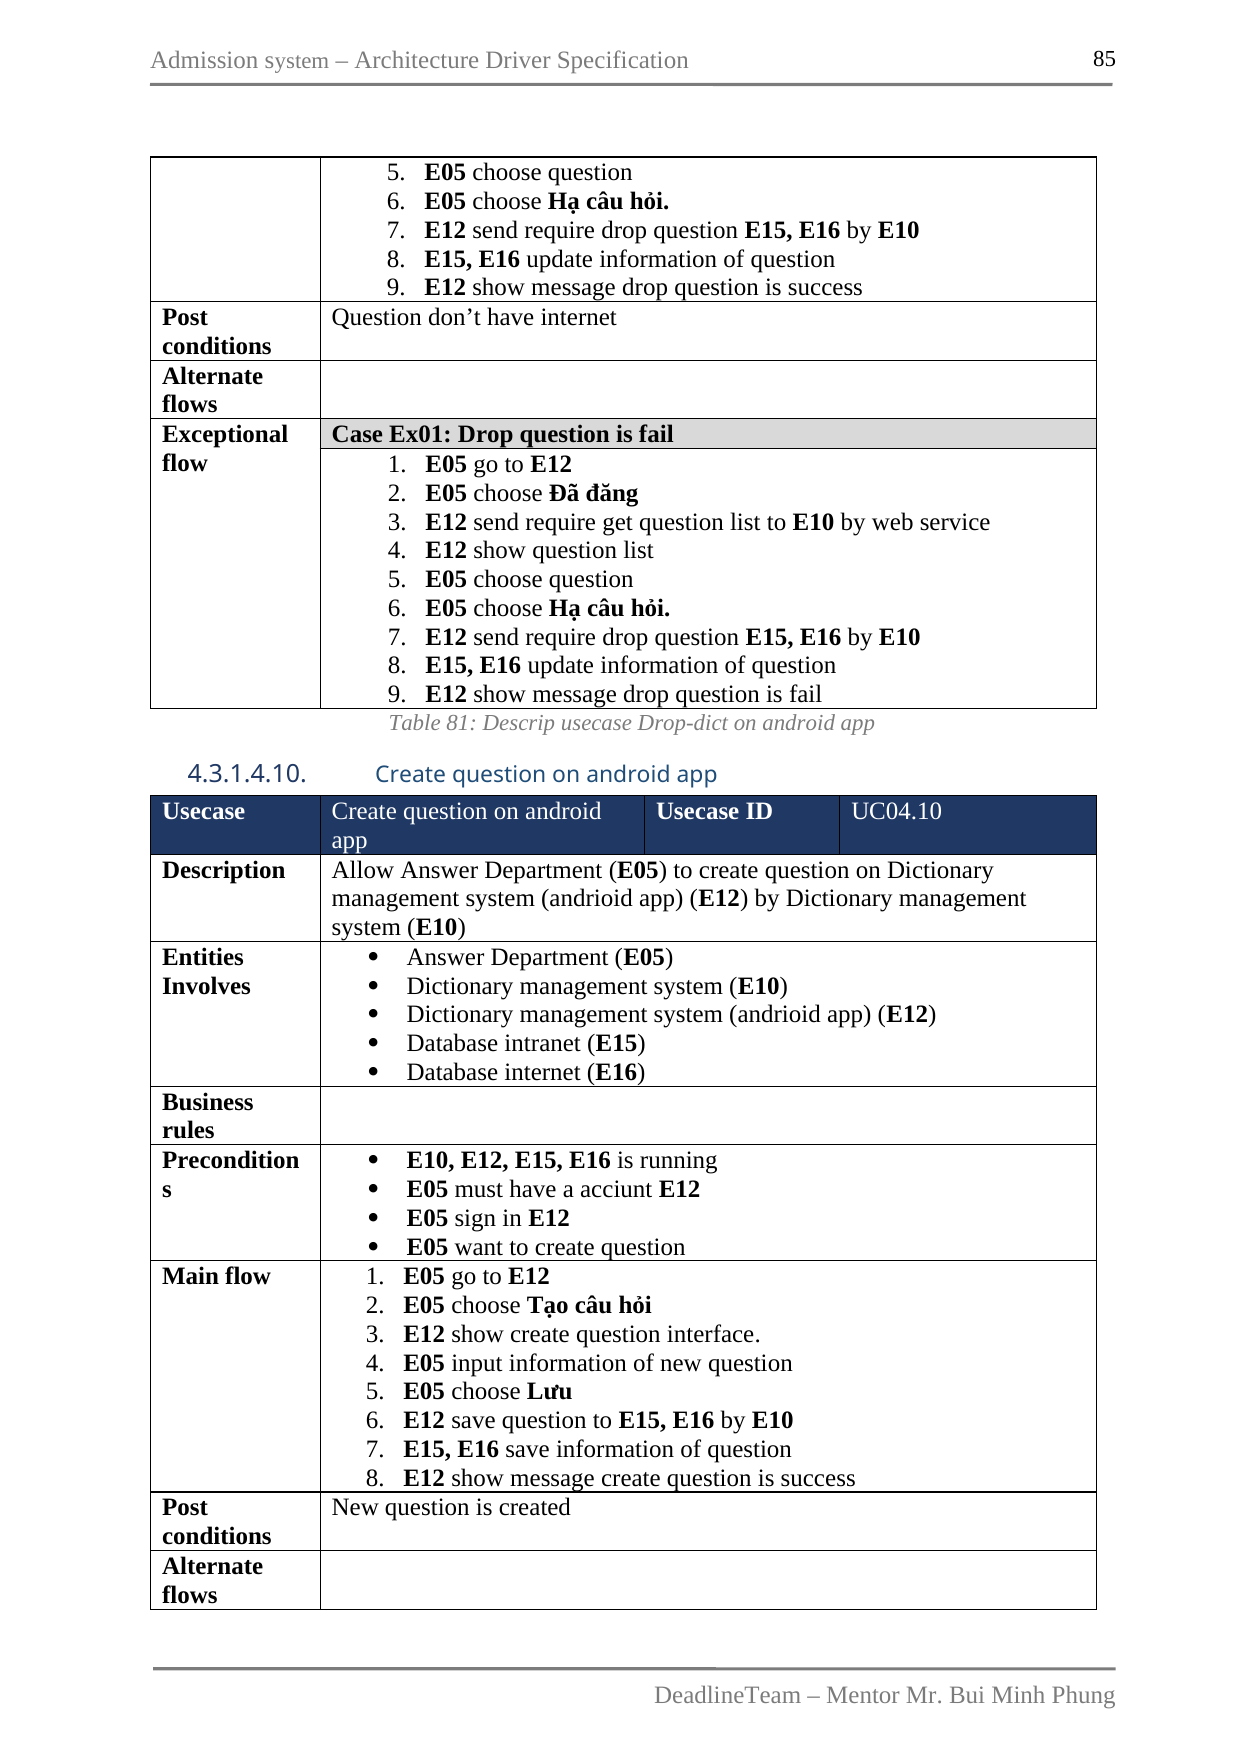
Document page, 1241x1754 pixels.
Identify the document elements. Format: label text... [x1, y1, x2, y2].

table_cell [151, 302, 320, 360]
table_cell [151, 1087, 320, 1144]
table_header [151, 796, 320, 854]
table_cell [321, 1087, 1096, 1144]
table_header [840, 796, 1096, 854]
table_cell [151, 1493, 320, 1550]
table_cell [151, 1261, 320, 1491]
text Table 81: Descrip usecase Drop-dict on android app [150, 709, 1116, 735]
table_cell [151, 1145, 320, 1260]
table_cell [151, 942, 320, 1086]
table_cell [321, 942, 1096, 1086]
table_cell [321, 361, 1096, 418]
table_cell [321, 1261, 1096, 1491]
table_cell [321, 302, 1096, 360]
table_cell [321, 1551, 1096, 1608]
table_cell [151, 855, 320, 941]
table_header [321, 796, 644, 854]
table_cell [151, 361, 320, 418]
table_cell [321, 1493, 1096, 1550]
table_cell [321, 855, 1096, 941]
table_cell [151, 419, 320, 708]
subtitle Create question on android app [187, 756, 1116, 790]
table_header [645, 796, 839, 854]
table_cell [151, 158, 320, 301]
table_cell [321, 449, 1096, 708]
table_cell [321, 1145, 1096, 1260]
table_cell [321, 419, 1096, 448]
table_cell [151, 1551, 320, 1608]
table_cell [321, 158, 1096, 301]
